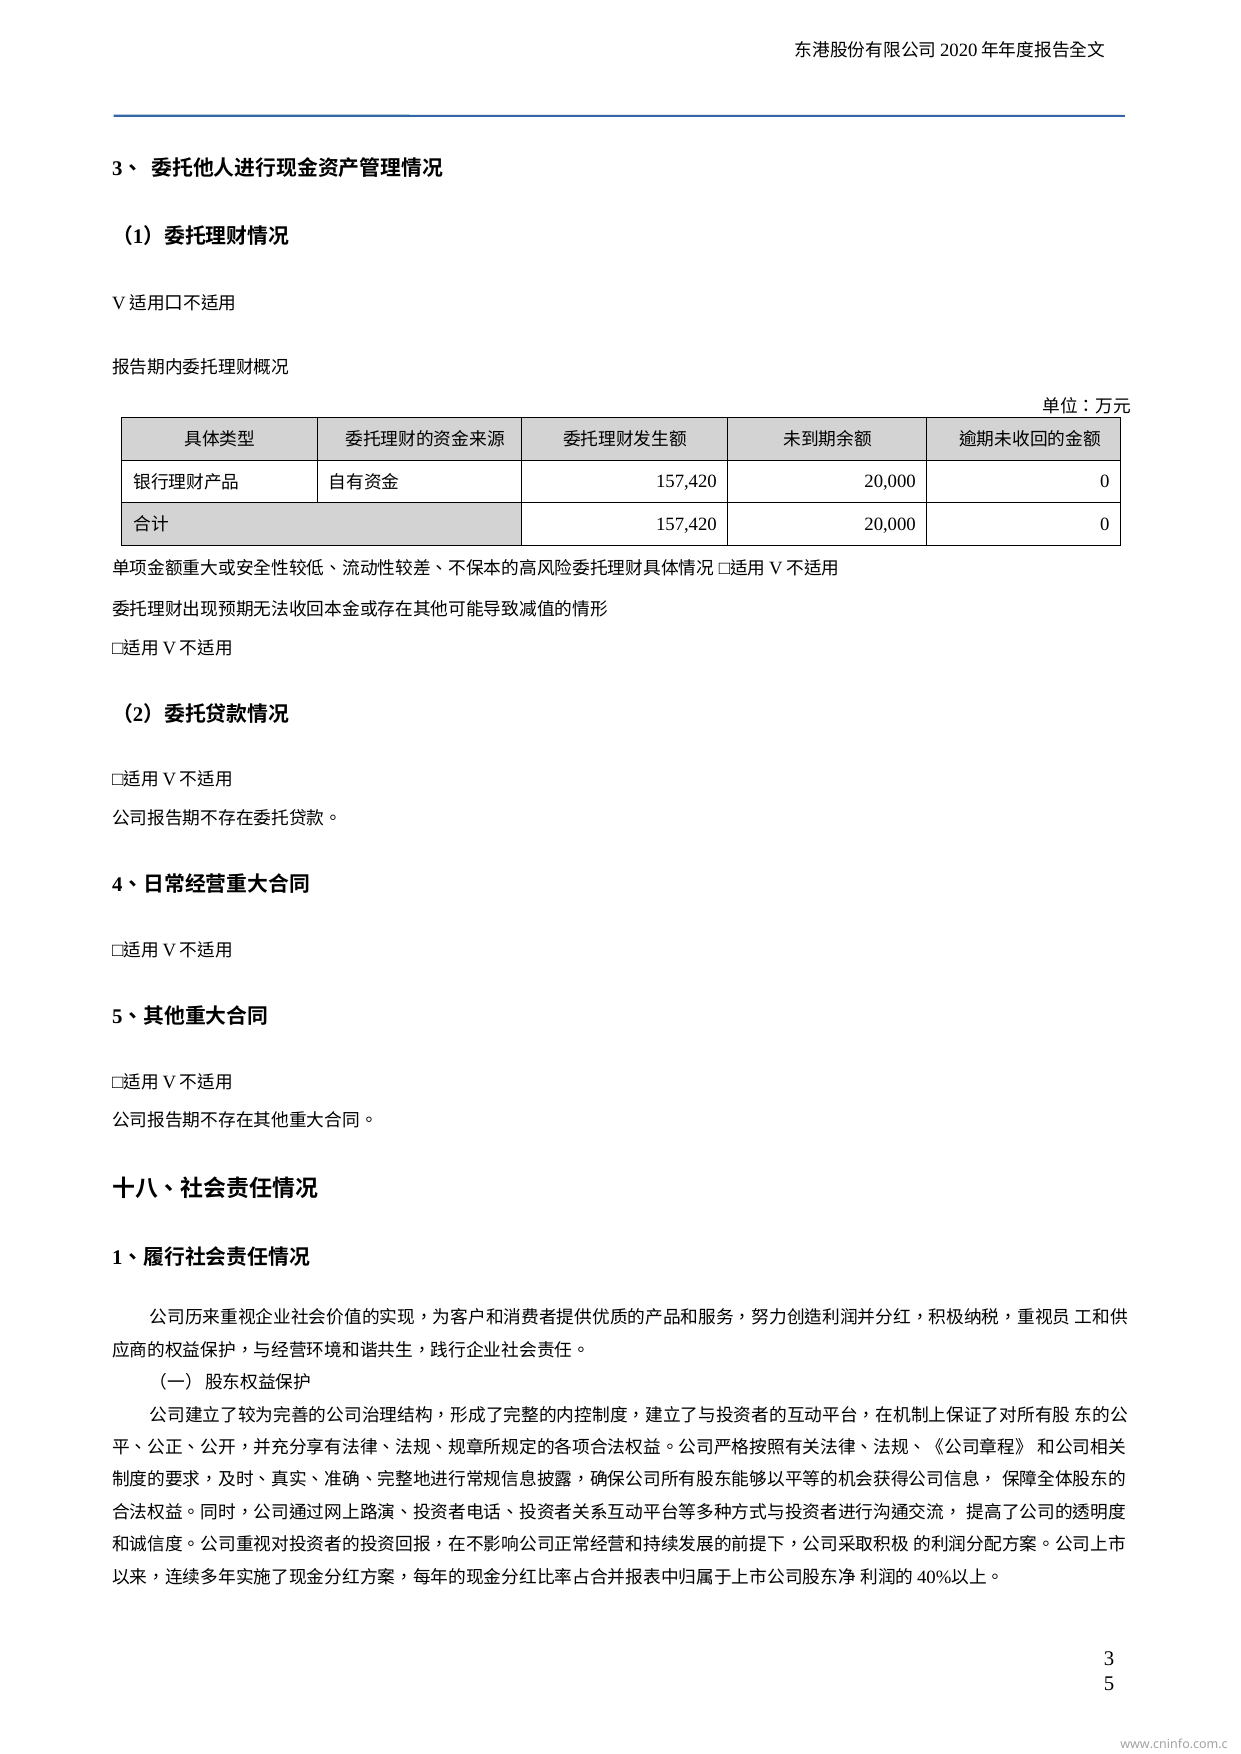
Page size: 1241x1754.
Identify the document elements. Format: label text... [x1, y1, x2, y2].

text 1、履行社会责任情况 [112, 1242, 1130, 1271]
table_cell 合计 [122, 503, 521, 545]
table_cell 自有资金 [318, 461, 521, 502]
text 单位：万元 [112, 393, 1130, 417]
text 3、 委托他人进行现金资产管理情况 [112, 153, 1130, 182]
text 5、其他重大合同 [112, 1001, 1130, 1029]
text 公司报告期不存在委托贷款。 [112, 806, 1130, 830]
text □适用V不适用 [112, 1069, 1130, 1093]
text （1）委托理财情况 [112, 221, 1130, 249]
text □适用V不适用 [112, 767, 1130, 791]
table_header 具体类型 [122, 418, 317, 460]
text 公司建立了较为完善的公司治理结构，形成了完整的内控制度，建立了与投资者的互动平台，在机制上保证了对所有股 东的公平、公正、公开，并充分享有法律、法规、规章所规定的各项合法权益。公司严格按照有关法律、法规、《公司章程》 和公司相关制度的要求，及时、真实、准确、完整地进行常规信息披露，确保公司所有股东能够以平等的机会获得公司信息， 保障全体股东的合法权益。同时，公司通过网上路演、投资者电话、投资者关系互动平台等多种方式与投资者进行沟通交流， 提高了公司的透明度和诚信度。公司重视对投资者的投资回报，在不影响公司正常经营和持续发展的前提下，公司采取积极 的利润分配方案。公司上市以来，连续多年实施了现金分红方案，每年的现金分红比率占合并报表中归属于上市公司股东净 利润的40%以上。 [112, 1395, 1130, 1589]
text 十八、社会责任情况 [112, 1172, 1130, 1203]
table_cell 157,420 [522, 503, 727, 545]
text □适用V不适用 [112, 937, 1130, 962]
table_cell 0 [927, 461, 1120, 502]
text 委托理财出现预期无法收回本金或存在其他可能导致减值的情形 [112, 596, 1130, 621]
text □适用V不适用 [112, 635, 1130, 659]
text 报告期内委托理财概况 [112, 354, 1130, 378]
text 4、日常经营重大合同 [112, 869, 1130, 898]
table_cell 0 [927, 503, 1120, 545]
text （一） 股东权益保护 [112, 1363, 1130, 1395]
table_header 委托理财的资金来源 [318, 418, 521, 460]
text （2）委托贷款情况 [112, 699, 1130, 727]
text 公司报告期不存在其他重大合同。 [112, 1108, 1130, 1132]
text V适用口不适用 [112, 289, 1130, 315]
table_header 委托理财发生额 [522, 418, 727, 460]
table_header 逾期未收回的金额 [927, 418, 1120, 460]
text 单项金额重大或安全性较低、流动性较差、不保本的高风险委托理财具体情况 □适用V不适用 [112, 546, 1130, 582]
table_cell 20,000 [728, 461, 926, 502]
table_cell 157,420 [522, 461, 727, 502]
table_header 未到期余额 [728, 418, 926, 460]
table_cell 20,000 [728, 503, 926, 545]
table_cell 银行理财产品 [122, 461, 317, 502]
text 公司历来重视企业社会价值的实现，为客户和消费者提供优质的产品和服务，努力创造利润并分红，积极纳税，重视员 工和供应商的权益保护，与经营环境和谐共生，践行企业社会责任。 [112, 1298, 1130, 1363]
